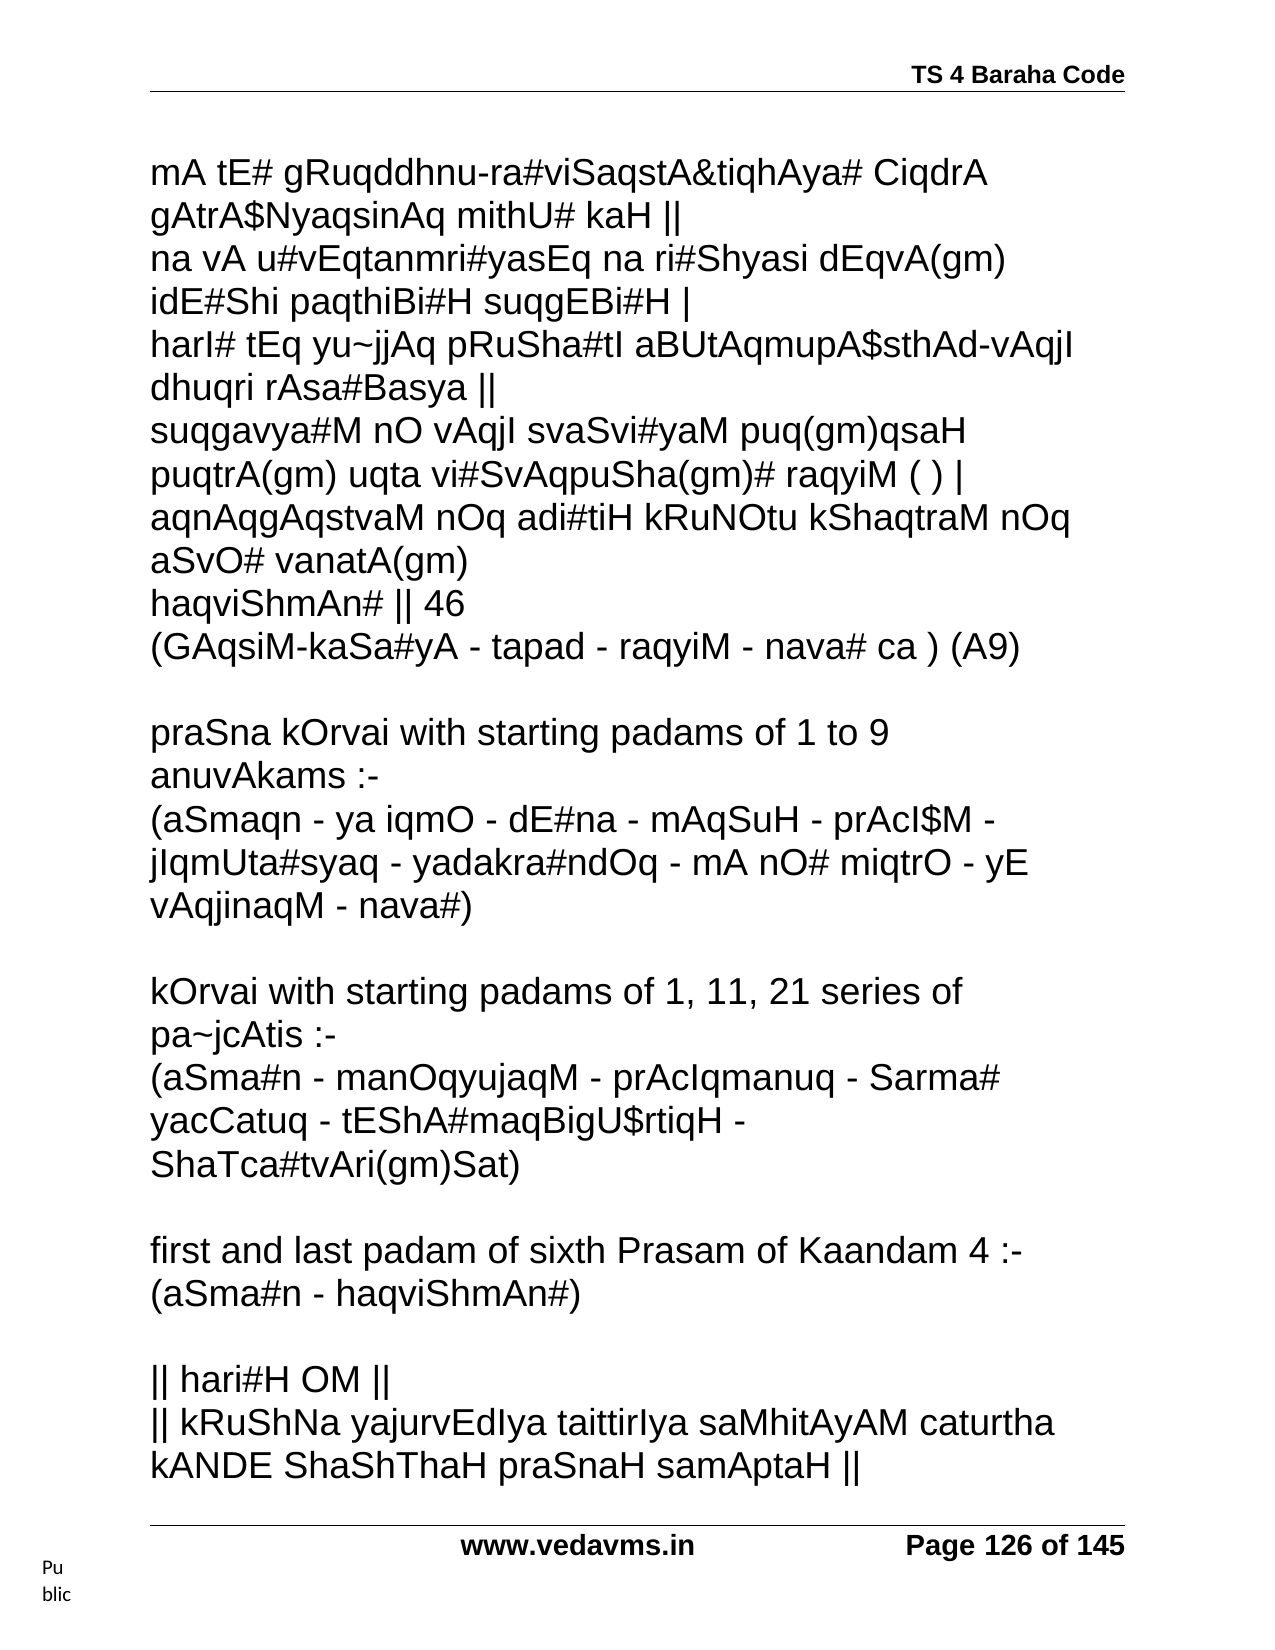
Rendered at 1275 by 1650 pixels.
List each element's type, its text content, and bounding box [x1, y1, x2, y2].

text aqnAqgAqstvaM nOq adi#tiH kRuNOtu kShaqtraM nOq aSvO# vanatA(gm) [150, 495, 1125, 581]
text kOrvai with starting padams of 1, 11, 21 series of pa~jcAtis :- [150, 969, 1125, 1056]
text harI# tEq yu~jjAq pRuSha#tI aBUtAqmupA$sthAd-vAqjI dhuqri rAsa#Basya || [150, 322, 1125, 409]
text mA tE# gRuqddhnu-ra#viSaqstA&tiqhAya# CiqdrA gAtrA$NyaqsinAq mithU# kaH || [150, 150, 1125, 236]
text (GAqsiM-kaSa#yA - tapad - raqyiM - nava# ca ) (A9) [150, 624, 1125, 667]
text (aSmaqn - ya iqmO - dE#na - mAqSuH - prAcI$M - jIqmUta#syaq - yadakra#ndOq - mA nO# miqtrO - yE vAqjinaqM - nava#) [150, 797, 1125, 926]
text praSna kOrvai with starting padams of 1 to 9 anuvAkams :- [150, 711, 1125, 797]
text haqviShmAn# || 46 [150, 581, 1125, 624]
text suqgavya#M nO vAqjI svaSvi#yaM puq(gm)qsaH puqtrA(gm) uqta vi#SvAqpuSha(gm)# raqyiM ( ) | [150, 409, 1125, 495]
text (aSma#n - haqviShmAn#) [150, 1271, 1125, 1314]
text first and last padam of sixth Prasam of Kaandam 4 :- [150, 1228, 1125, 1271]
text (aSma#n - manOqyujaqM - prAcIqmanuq - Sarma# yacCatuq - tEShA#maqBigU$rtiqH - ShaTca#tvAri(gm)Sat) [150, 1056, 1125, 1185]
text || hari#H OM || [150, 1357, 1125, 1401]
text na vA u#vEqtanmri#yasEq na ri#Shyasi dEqvA(gm) idE#Shi paqthiBi#H suqgEBi#H | [150, 236, 1125, 322]
text || kRuShNa yajurvEdIya taittirIya saMhitAyAM caturtha kANDE ShaShThaH praSnaH samAptaH || [150, 1401, 1125, 1487]
